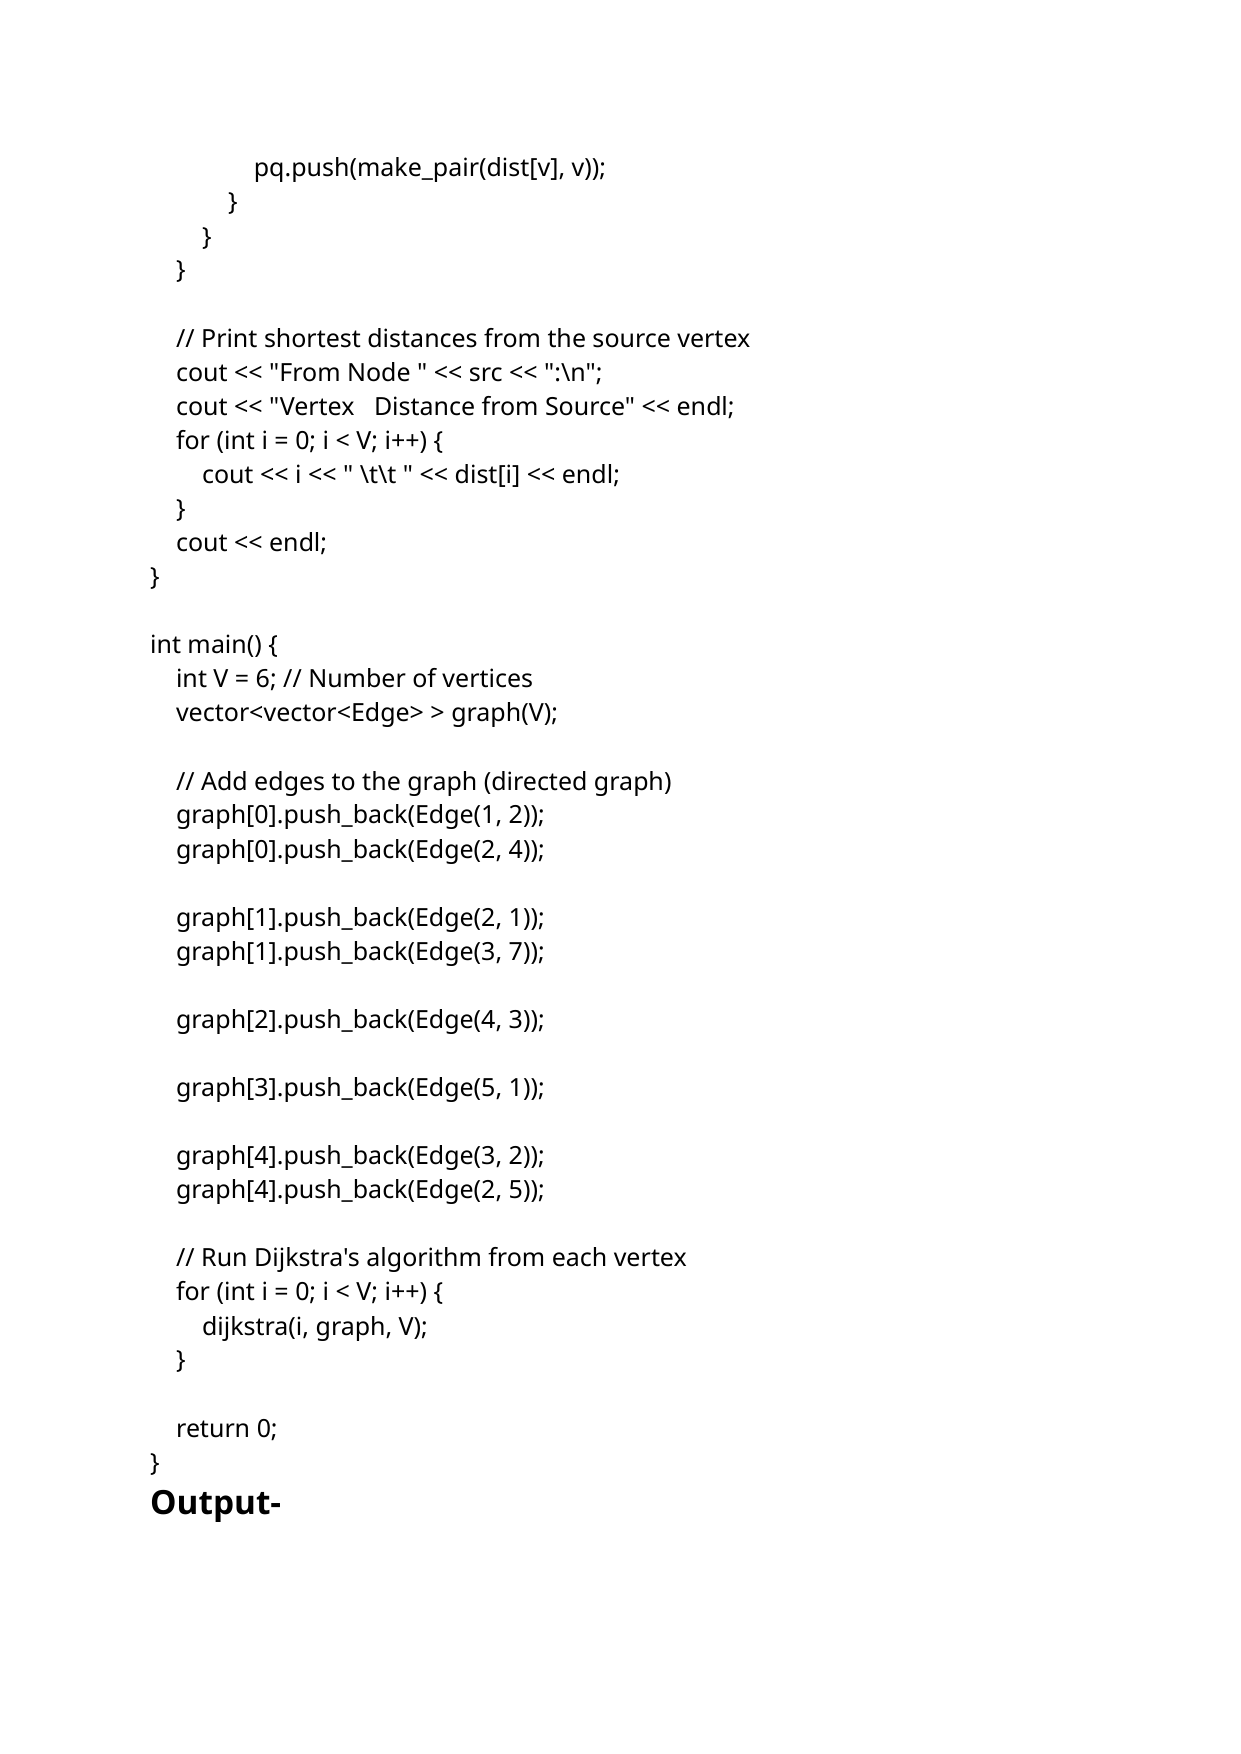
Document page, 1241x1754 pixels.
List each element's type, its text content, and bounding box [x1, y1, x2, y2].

text graph[4].push_back(Edge(3, 2)); [150, 1138, 1090, 1172]
text graph[0].push_back(Edge(2, 4)); [150, 831, 1090, 865]
text cout << endl; [150, 525, 1090, 559]
text } [150, 184, 1090, 218]
text } [150, 218, 1090, 252]
text dijkstra(i, graph, V); [150, 1308, 1090, 1342]
text for (int i = 0; i < V; i++) { [150, 422, 1090, 457]
text return 0; [150, 1410, 1090, 1444]
text int V = 6; // Number of vertices [150, 661, 1090, 695]
text graph[0].push_back(Edge(1, 2)); [150, 797, 1090, 831]
text graph[4].push_back(Edge(2, 5)); [150, 1172, 1090, 1206]
text } [150, 559, 1090, 593]
text } [150, 252, 1090, 286]
text int main() { [150, 627, 1090, 661]
text cout << i << " \t\t " << dist[i] << endl; [150, 457, 1090, 491]
text } [150, 491, 1090, 525]
text cout << "From Node " << src << ":\n"; [150, 354, 1090, 388]
text graph[3].push_back(Edge(5, 1)); [150, 1070, 1090, 1104]
text graph[1].push_back(Edge(3, 7)); [150, 933, 1090, 967]
text cout << "Vertex Distance from Source" << endl; [150, 388, 1090, 422]
text // Print shortest distances from the source vertex [150, 320, 1090, 354]
text // Run Dijkstra's algorithm from each vertex [150, 1240, 1090, 1274]
text graph[2].push_back(Edge(4, 3)); [150, 1002, 1090, 1036]
text // Add edges to the graph (directed graph) [150, 763, 1090, 797]
text vector<vector<Edge> > graph(V); [150, 695, 1090, 729]
text pq.push(make_pair(dist[v], v)); [150, 150, 1090, 184]
text } [150, 1444, 1090, 1478]
text graph[1].push_back(Edge(2, 1)); [150, 899, 1090, 933]
text Output- [150, 1478, 1090, 1524]
text } [150, 1342, 1090, 1376]
text for (int i = 0; i < V; i++) { [150, 1274, 1090, 1308]
